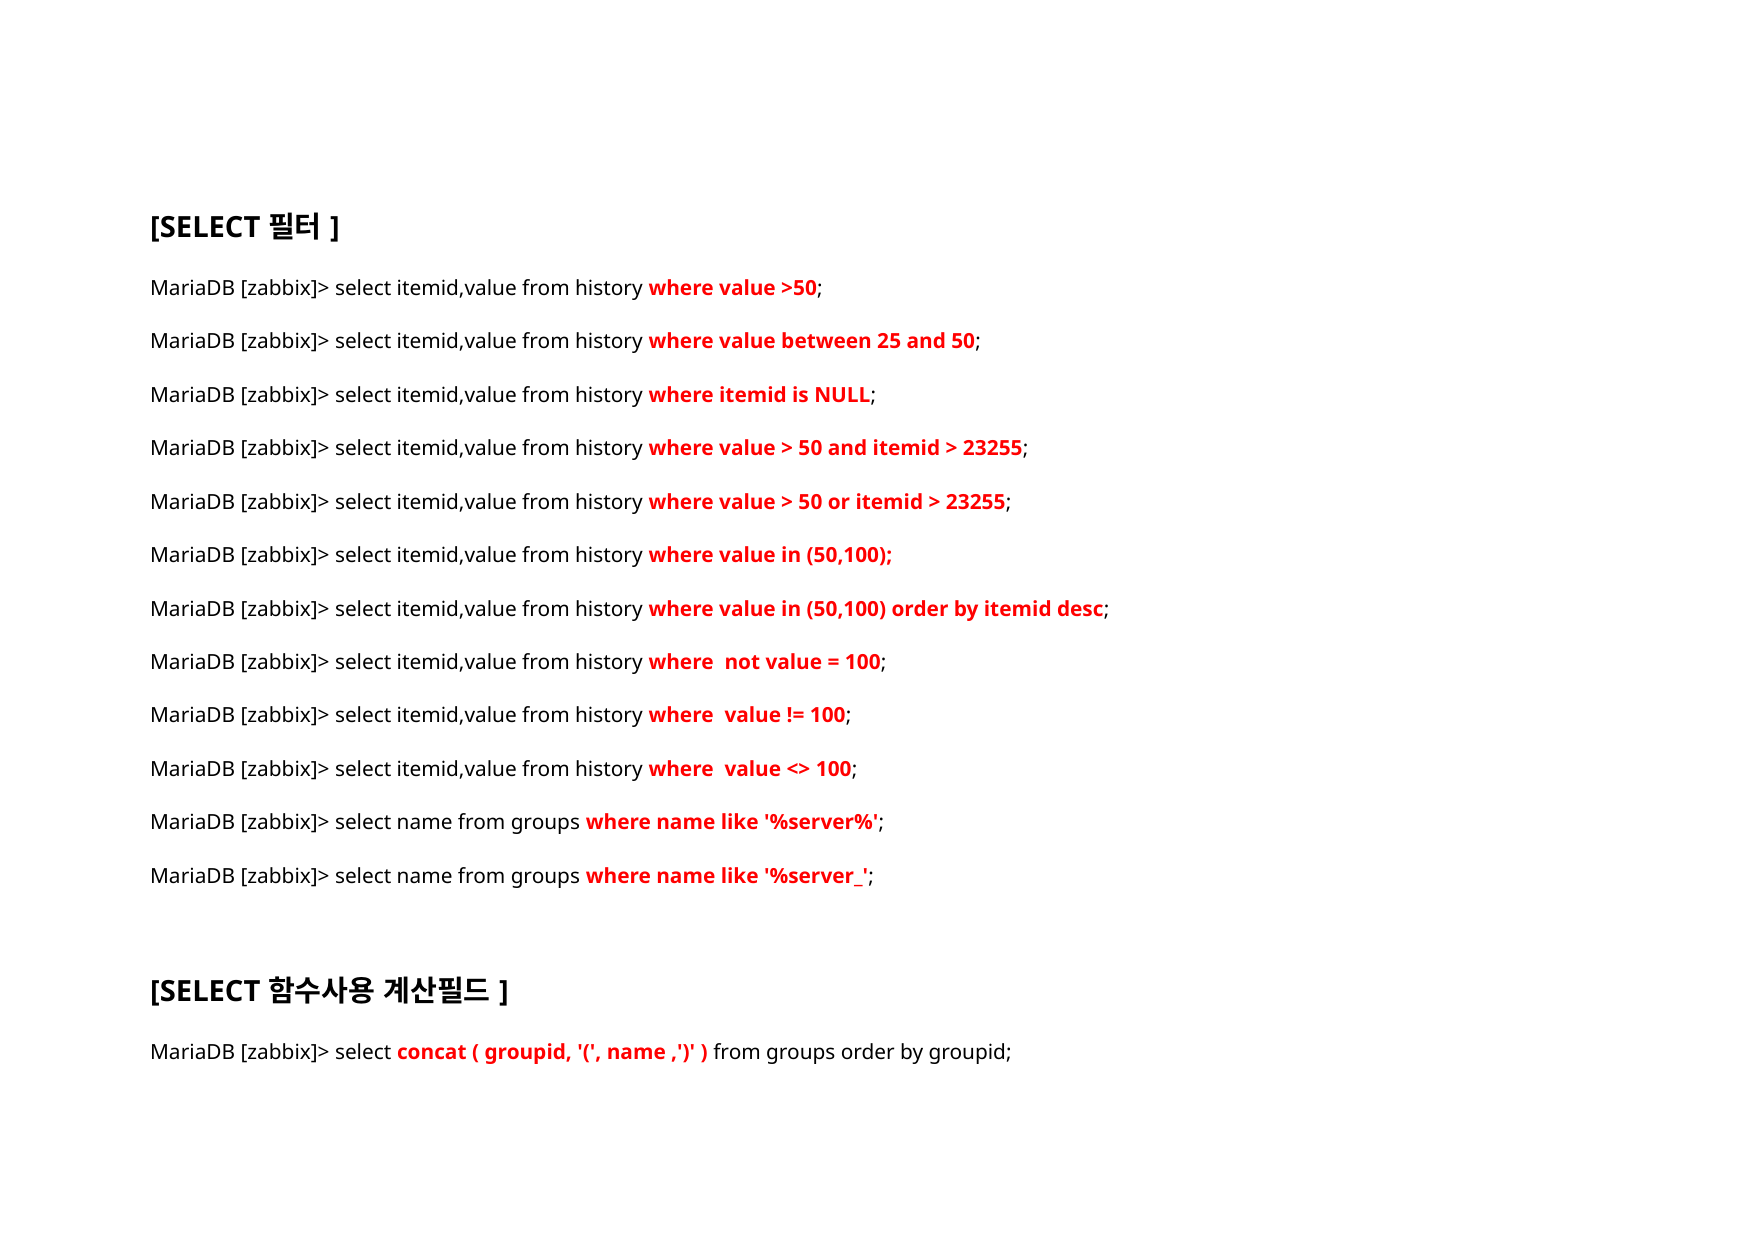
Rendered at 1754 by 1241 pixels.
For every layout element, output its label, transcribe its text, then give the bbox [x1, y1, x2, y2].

text MariaDB [zabbix]> select name from groups where name like '%server%'; [150, 807, 1577, 836]
text MariaDB [zabbix]> select concat ( groupid, '(', name ,')' ) from groups order by groupid; [150, 1037, 1577, 1066]
text MariaDB [zabbix]> select itemid,value from history where value != 100; [150, 701, 1577, 729]
text MariaDB [zabbix]> select itemid,value from history where value >50; [150, 273, 1577, 301]
text MariaDB [zabbix]> select itemid,value from history where value in (50,100); [150, 540, 1577, 569]
text MariaDB [zabbix]> select itemid,value from history where value > 50 and itemid > 23255; [150, 433, 1577, 462]
text [SELECT 필터 ] [150, 203, 1577, 246]
text MariaDB [zabbix]> select itemid,value from history where value > 50 or itemid > 23255; [150, 487, 1577, 515]
text MariaDB [zabbix]> select itemid,value from history where itemid is NULL; [150, 380, 1577, 408]
text [SELECT 함수사용 계산필드 ] [150, 968, 1577, 1010]
text MariaDB [zabbix]> select itemid,value from history where not value = 100; [150, 647, 1577, 676]
text MariaDB [zabbix]> select itemid,value from history where value <> 100; [150, 754, 1577, 782]
text MariaDB [zabbix]> select itemid,value from history where value between 25 and 50; [150, 326, 1577, 355]
text MariaDB [zabbix]> select itemid,value from history where value in (50,100) order by itemid desc; [150, 594, 1577, 622]
text MariaDB [zabbix]> select name from groups where name like '%server_'; [150, 861, 1577, 889]
